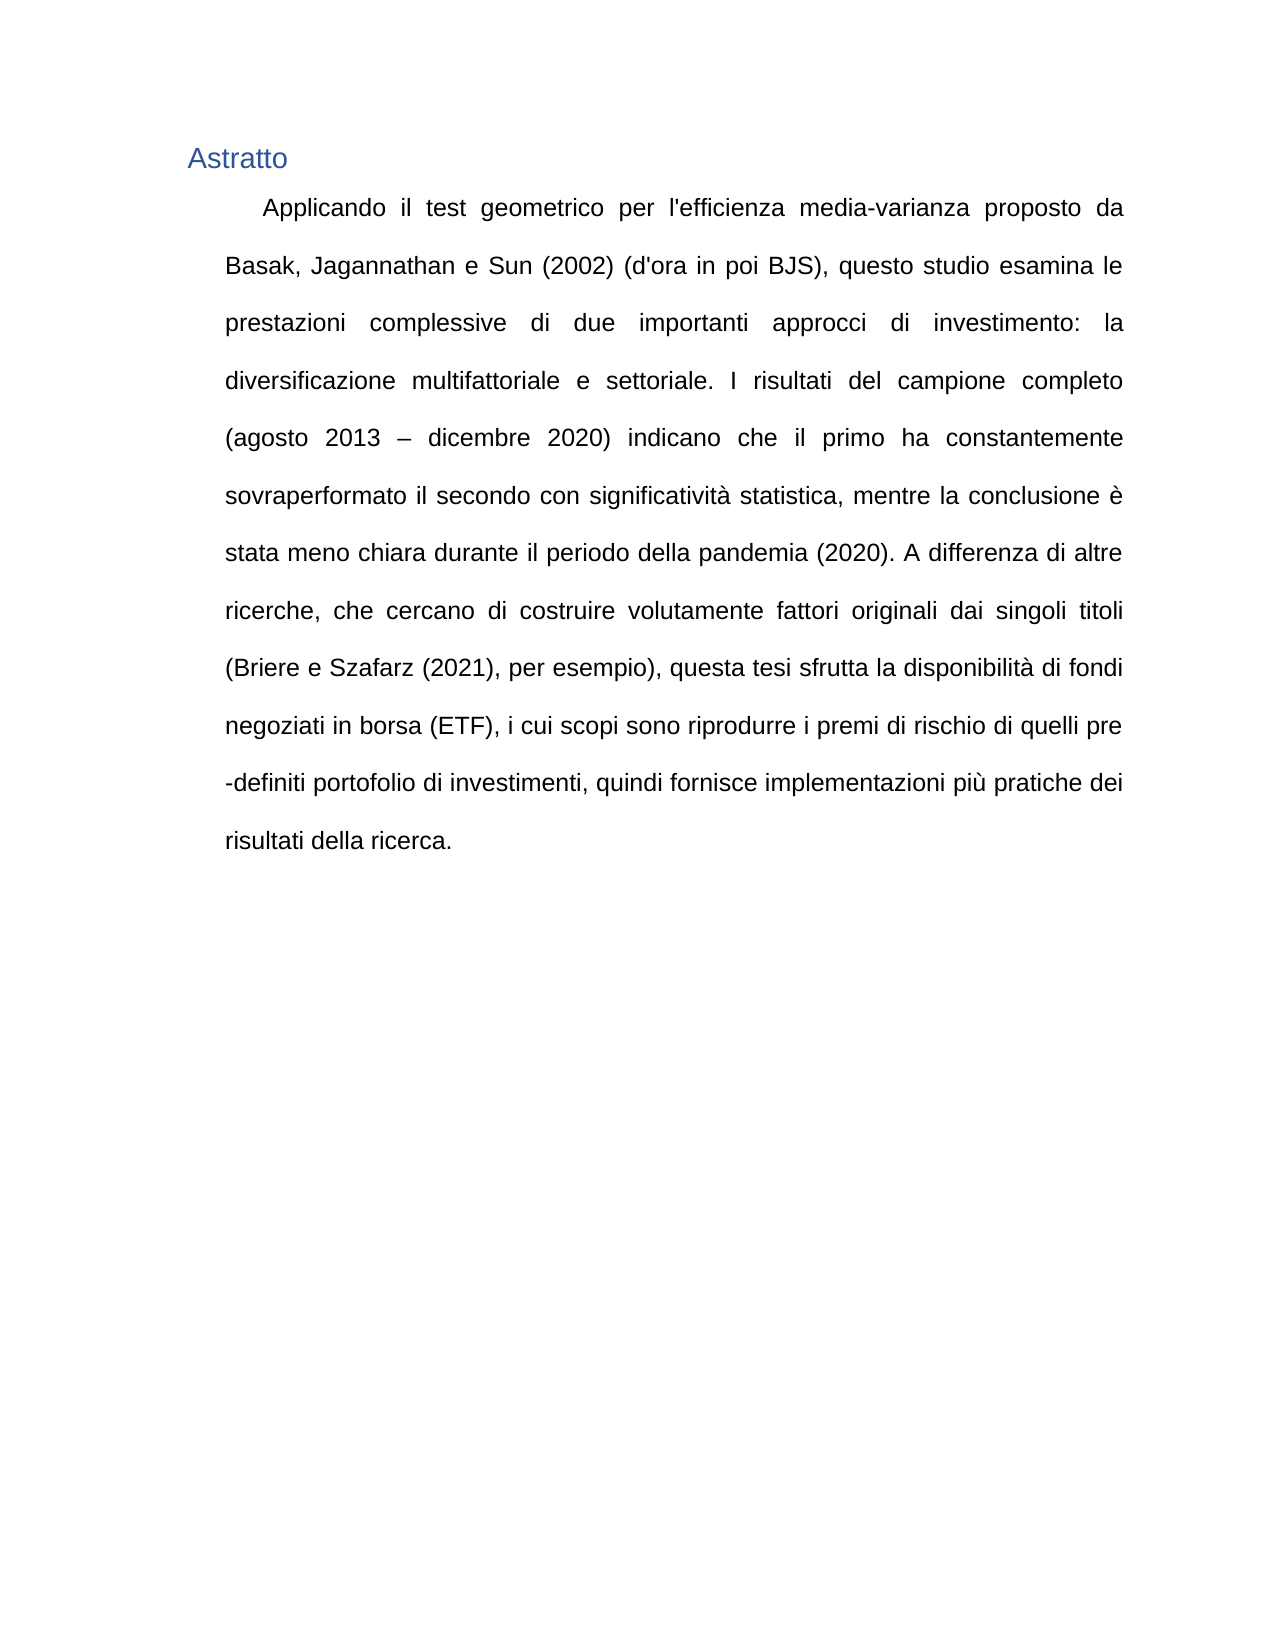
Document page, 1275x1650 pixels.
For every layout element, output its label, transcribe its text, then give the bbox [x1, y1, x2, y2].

text Applicando il test geometrico per l'efficienza media-varianza proposto da Basak, Jagannathan e Sun (2002) (d'ora in poi BJS), questo studio esamina le prestazioni complessive di due importanti approcci di investimento: la diversificazione multifattoriale e settoriale. I risultati del campione completo (agosto 2013 – dicembre 2020) indicano che il primo ha constantemente sovraperformato il secondo con significatività statistica, mentre la conclusione è stata meno chiara durante il periodo della pandemia (2020). A differenza di altre ricerche, che cercano di costruire volutamente fattori originali dai singoli titoli (Briere e Szafarz (2021), per esempio), questa tesi sfrutta la disponibilità di fondi negoziati in borsa (ETF), i cui scopi sono riprodurre i premi di rischio di quelli pre -definiti portofolio di investimenti, quindi fornisce implementazioni più pratiche dei risultati della ricerca. [225, 193, 1125, 855]
text Astratto [187, 141, 1125, 174]
